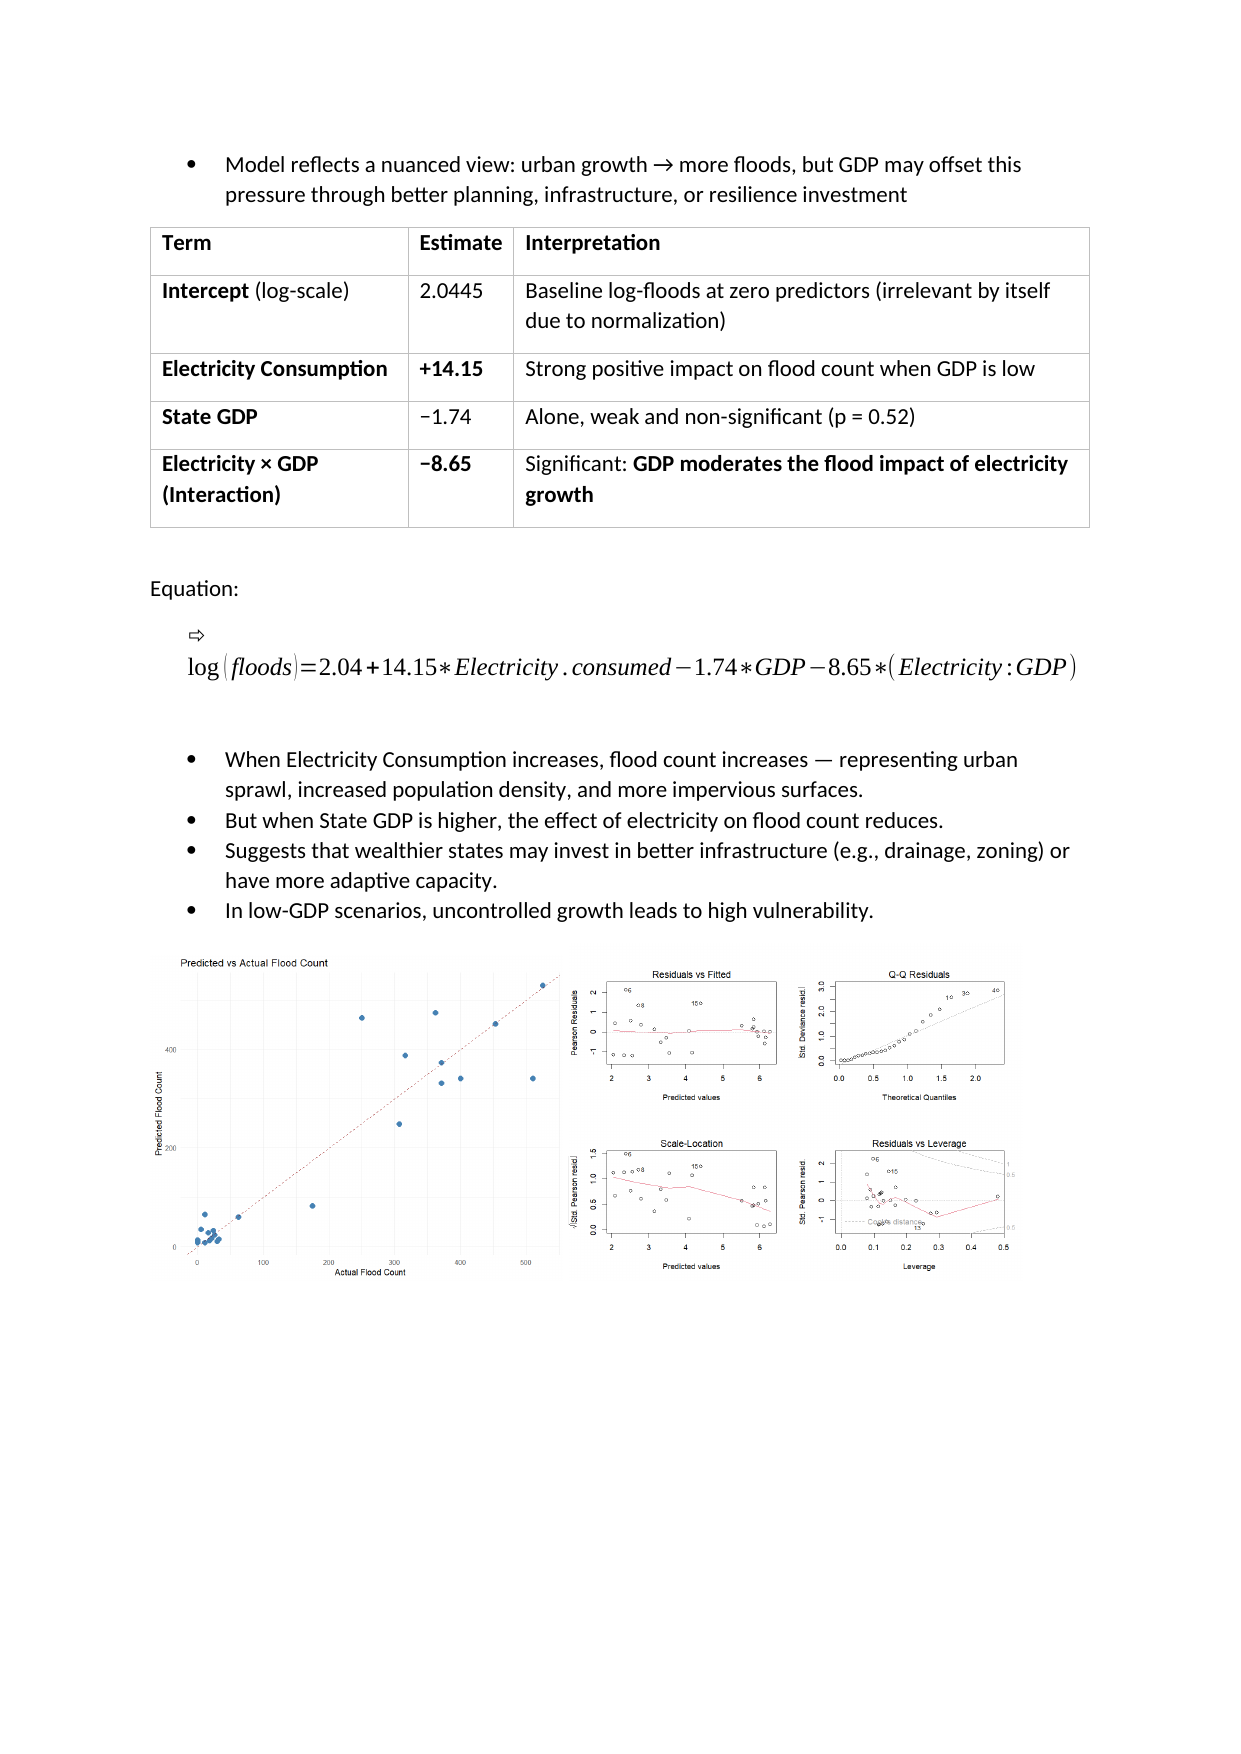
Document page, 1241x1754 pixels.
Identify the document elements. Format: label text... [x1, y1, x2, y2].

list In low-GDP scenarios, uncontrolled growth leads to high vulnerability. [187, 896, 1090, 924]
table_cell State GDP [151, 402, 408, 448]
text Equation: [150, 574, 1090, 602]
table_cell Electricity Consumption [151, 354, 408, 401]
table_cell 2.0445 [409, 276, 513, 353]
table_cell Electricity × GDP (Interaction) [151, 450, 408, 527]
list When Electricity Consumption increases, flood count increases — representing urban sprawl, increased population density, and more impervious surfaces. [187, 745, 1090, 804]
list Suggests that wealthier states may invest in better infrastructure (e.g., drainage, zoning) or have more adaptive capacity. [187, 836, 1090, 894]
table_cell Alone, weak and non-significant (p = 0.52) [514, 402, 1089, 448]
table_cell Baseline log-floods at zero predictors (irrelevant by itself due to normalization) [514, 276, 1089, 353]
list But when State GDP is higher, the effect of electricity on flood count reduces. [187, 806, 1090, 834]
picture [150, 955, 564, 1281]
table_cell +14.15 [409, 354, 513, 401]
table_header Interpretation [514, 228, 1089, 275]
table_cell −1.74 [409, 402, 513, 448]
table_cell Strong positive impact on flood count when GDP is low [514, 354, 1089, 401]
table_cell −8.65 [409, 450, 513, 527]
picture [568, 943, 1024, 1281]
list Model reflects a nuanced view: urban growth → more floods, but GDP may offset this pressure through better planning, infrastructure, or resilience investment [187, 150, 1090, 208]
table_header Term [151, 228, 408, 275]
table_cell Intercept (log-scale) [151, 276, 408, 353]
table_cell Significant: GDP moderates the flood impact of electricity growth [514, 450, 1089, 527]
table_header Estimate [409, 228, 513, 275]
